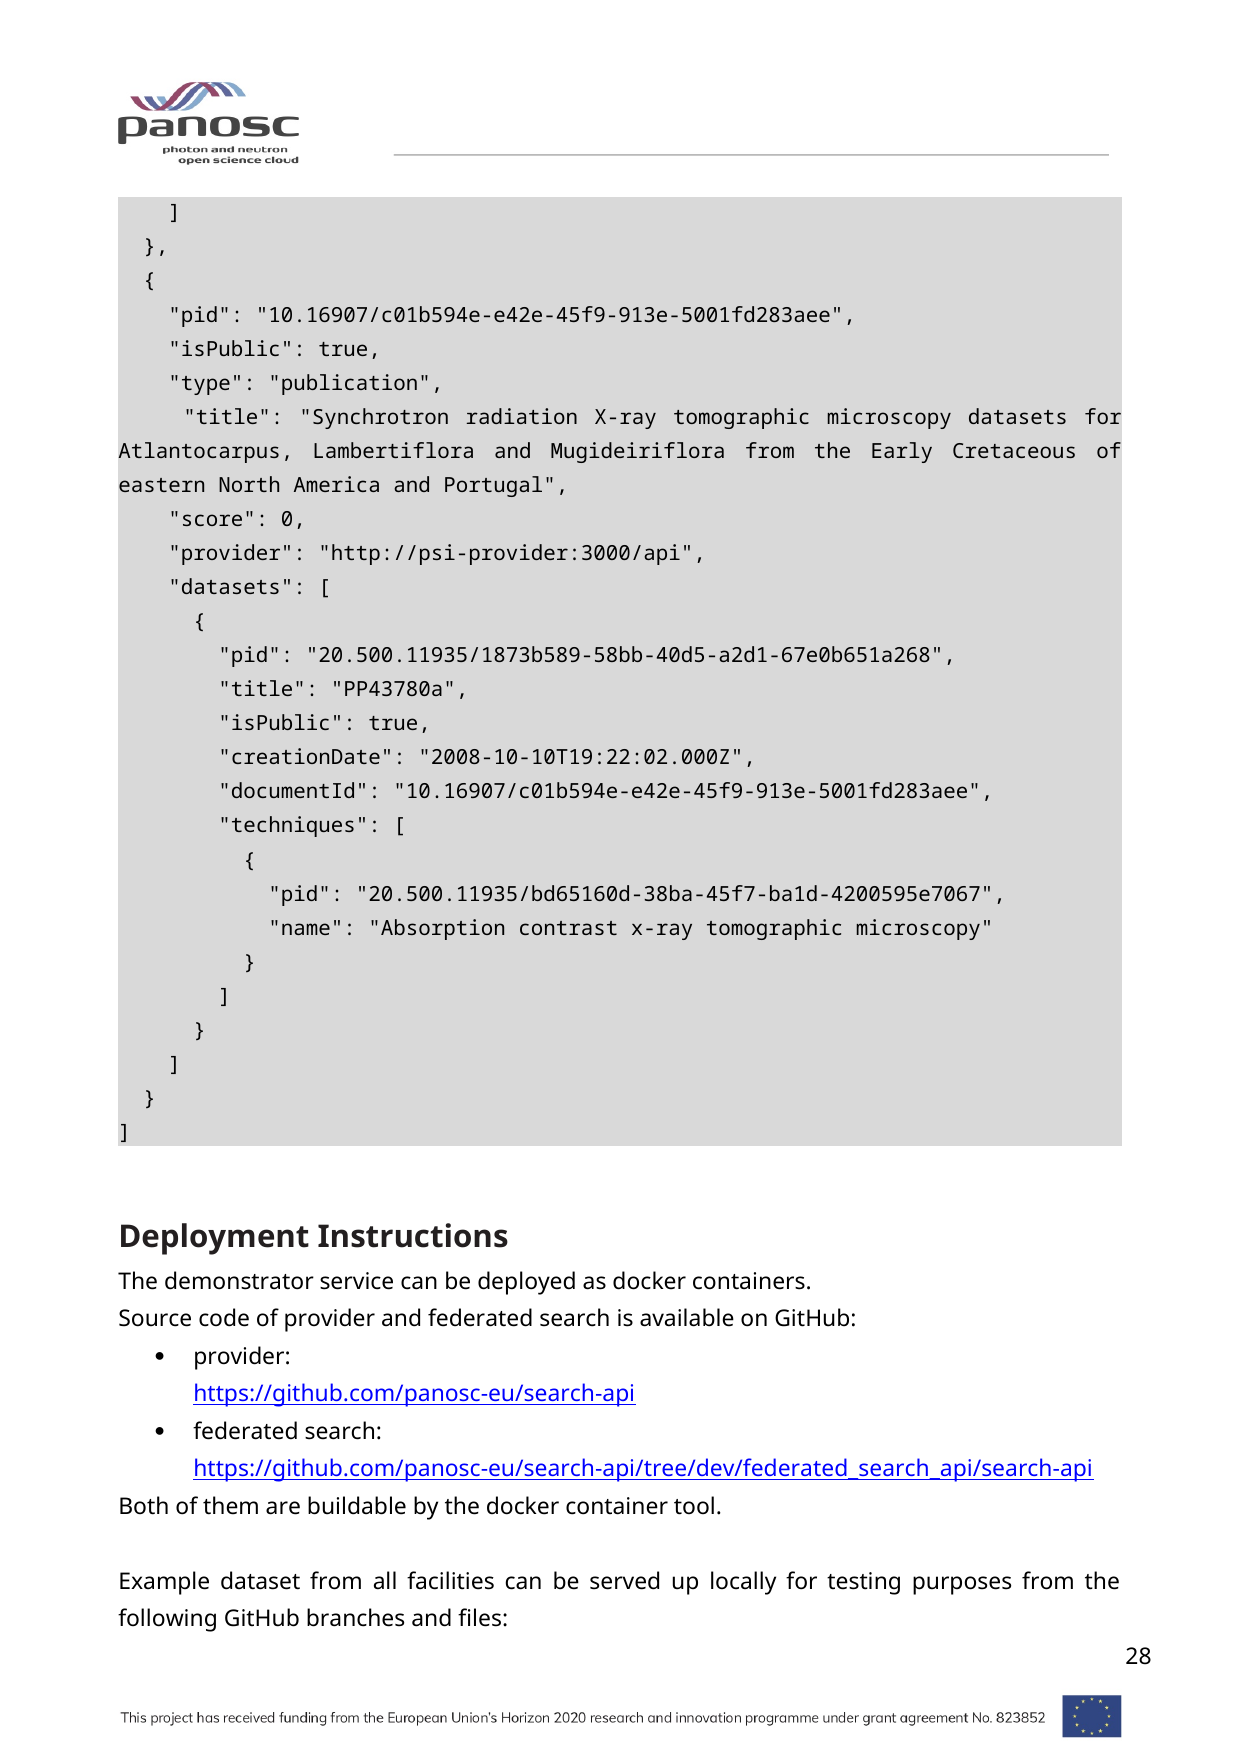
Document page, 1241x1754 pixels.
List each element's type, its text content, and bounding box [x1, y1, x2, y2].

text { [118, 266, 1122, 294]
text ] [118, 981, 1122, 1009]
text Example dataset from all facilities can be served up locally for testing purposes from the following GitHub branches and files: [118, 1565, 1122, 1633]
text "title": "Synchrotron radiation X-ray tomographic microscopy datasets for Atlantocarpus, Lambertiflora and Mugideiriflora from the Early Cretaceous of eastern North America and Portugal", [118, 402, 1122, 498]
text ] [118, 1049, 1122, 1077]
text ] [118, 197, 1122, 226]
text } [118, 947, 1122, 975]
text "documentId": "10.16907/c01b594e-e42e-45f9-913e-5001fd283aee", [118, 777, 1122, 805]
text "pid": "20.500.11935/1873b589-58bb-40d5-a2d1-67e0b651a268", [118, 640, 1122, 669]
text }, [118, 232, 1122, 260]
picture [118, 60, 1109, 193]
text { [118, 845, 1122, 873]
text "pid": "10.16907/c01b594e-e42e-45f9-913e-5001fd283aee", [118, 300, 1122, 328]
subtitle Deployment Instructions [118, 1214, 1122, 1256]
text { [118, 606, 1122, 635]
text "isPublic": true, [118, 334, 1122, 362]
picture [118, 1679, 1122, 1754]
text } [118, 1015, 1122, 1043]
text } [118, 1083, 1122, 1112]
list federated search: https://github.com/panosc-eu/search-api/tree/dev/federated_search_api/search-api [156, 1415, 1122, 1483]
text "title": "PP43780a", [118, 674, 1122, 703]
text "name": "Absorption contrast x-ray tomographic microscopy" [118, 913, 1122, 941]
text The demonstrator service can be deployed as docker containers. [118, 1265, 1122, 1296]
text Source code of provider and federated search is available on GitHub: [118, 1302, 1122, 1333]
text "datasets": [ [118, 572, 1122, 601]
list provider: https://github.com/panosc-eu/search-api [156, 1340, 1122, 1408]
text Both of them are buildable by the docker container tool. [118, 1490, 1122, 1521]
text "type": "publication", [118, 368, 1122, 396]
text "creationDate": "2008-10-10T19:22:02.000Z", [118, 742, 1122, 771]
text "techniques": [ [118, 811, 1122, 839]
text "isPublic": true, [118, 708, 1122, 737]
text "provider": "http://psi-provider:3000/api", [118, 538, 1122, 567]
text "score": 0, [118, 504, 1122, 532]
text "pid": "20.500.11935/bd65160d-38ba-45f7-ba1d-4200595e7067", [118, 879, 1122, 907]
text ] [118, 1117, 1122, 1146]
